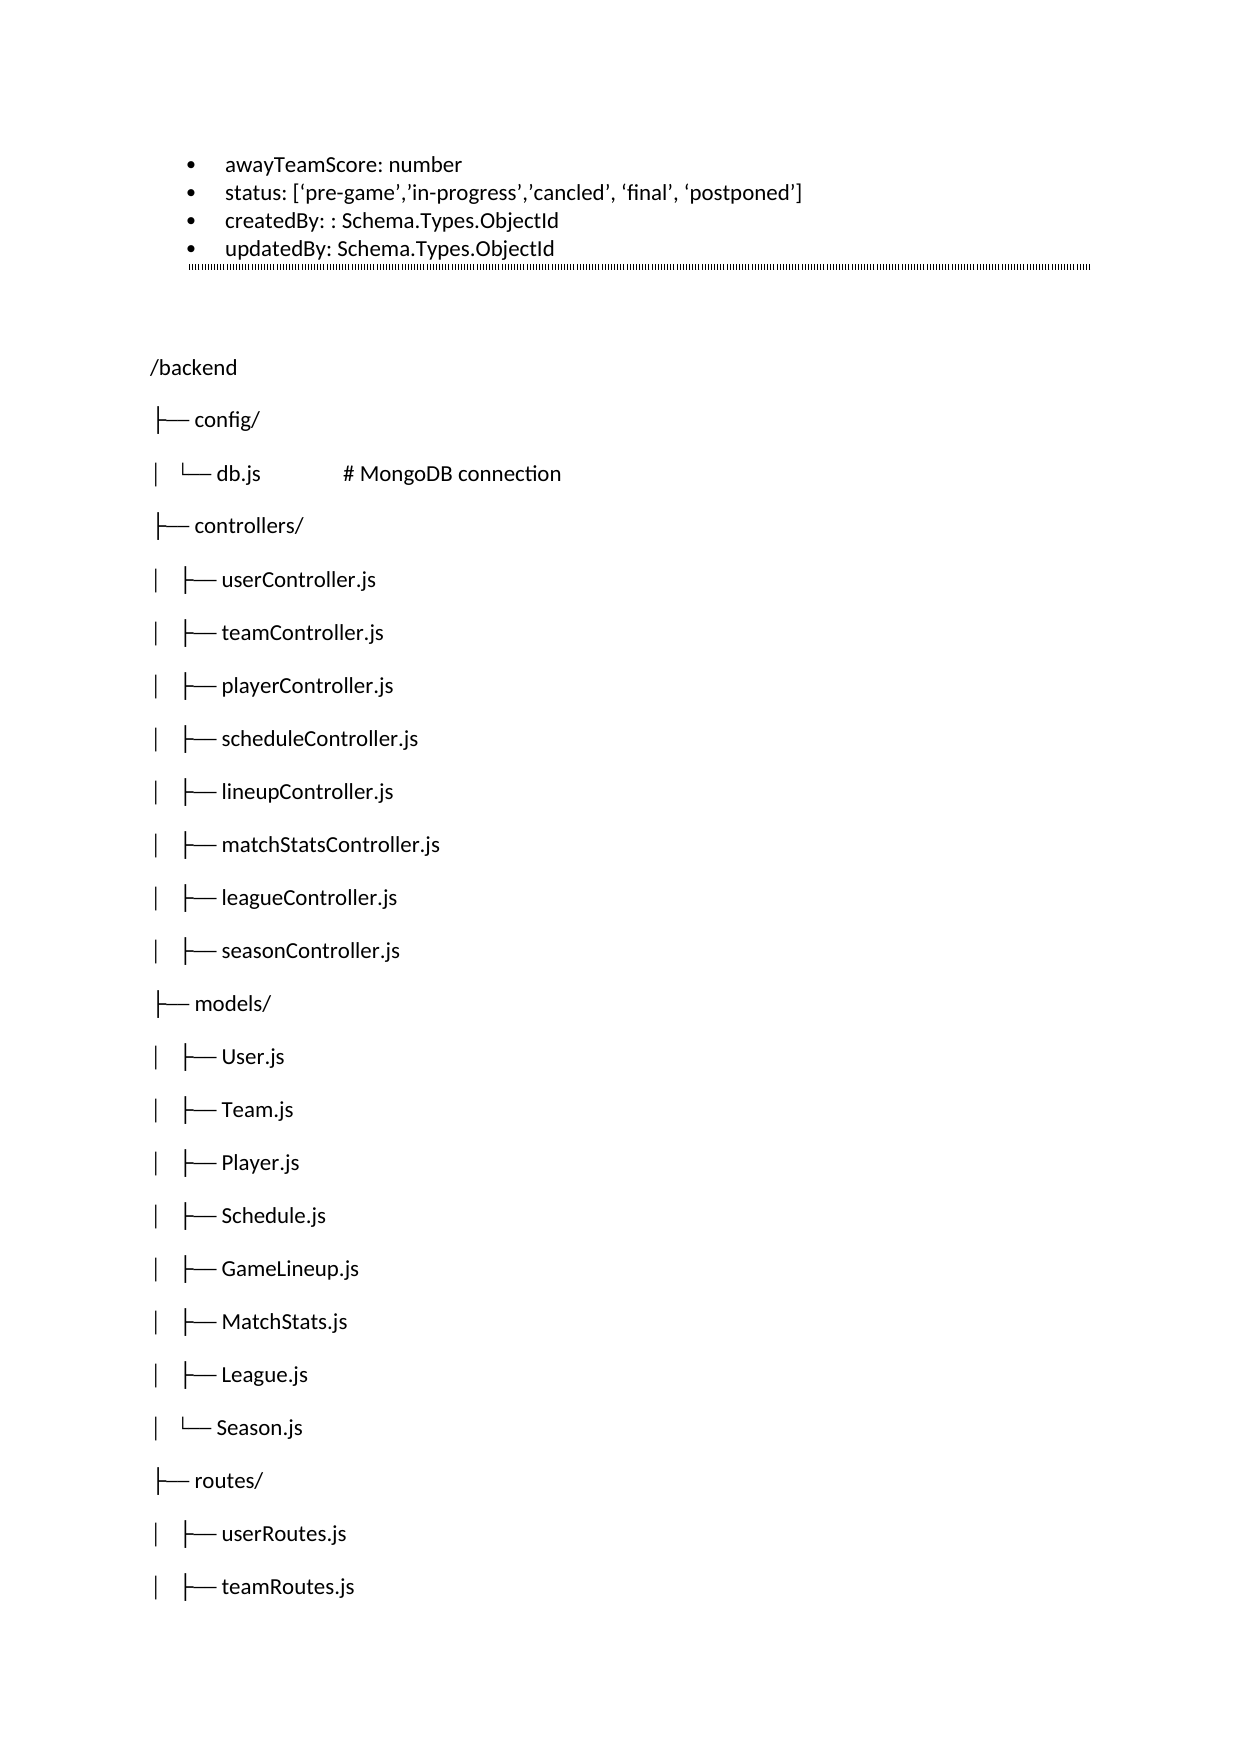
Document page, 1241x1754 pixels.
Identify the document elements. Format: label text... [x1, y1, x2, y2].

text │ ├── userController.js [150, 565, 1090, 593]
text │ ├── teamRoutes.js [150, 1572, 1090, 1600]
list createdBy: : Schema.Types.ObjectId [187, 206, 1090, 234]
text ├── models/ [150, 989, 1090, 1017]
text /backend [150, 353, 1090, 381]
text │ ├── userRoutes.js [150, 1519, 1090, 1547]
text │ ├── leagueController.js [150, 883, 1090, 911]
text │ ├── matchStatsController.js [150, 830, 1090, 858]
text │ ├── User.js [150, 1042, 1090, 1070]
list updatedBy: Schema.Types.ObjectId [187, 234, 1090, 270]
text ├── routes/ [150, 1466, 1090, 1494]
text │ ├── MatchStats.js [150, 1307, 1090, 1335]
text ├── controllers/ [159, 512, 1090, 540]
text │ ├── Player.js [150, 1148, 1090, 1176]
text │ ├── scheduleController.js [150, 724, 1090, 752]
text │ ├── teamController.js [150, 618, 1090, 646]
text │ ├── Schedule.js [150, 1201, 1090, 1229]
text │ ├── Team.js [150, 1095, 1090, 1123]
text │ ├── lineupController.js [150, 777, 1090, 805]
list status: [‘pre-game’,’in-progress’,’cancled’, ‘final’, ‘postponed’] [187, 178, 1090, 206]
list awayTeamScore: number [187, 150, 1090, 178]
text ├── config/ [159, 406, 1090, 434]
text │ └── Season.js [150, 1413, 1090, 1441]
text │ ├── League.js [150, 1360, 1090, 1388]
text │ └── db.js # MongoDB connection [150, 459, 1090, 487]
text │ ├── GameLineup.js [150, 1254, 1090, 1282]
text │ ├── playerController.js [150, 671, 1090, 699]
text │ ├── seasonController.js [150, 936, 1090, 964]
